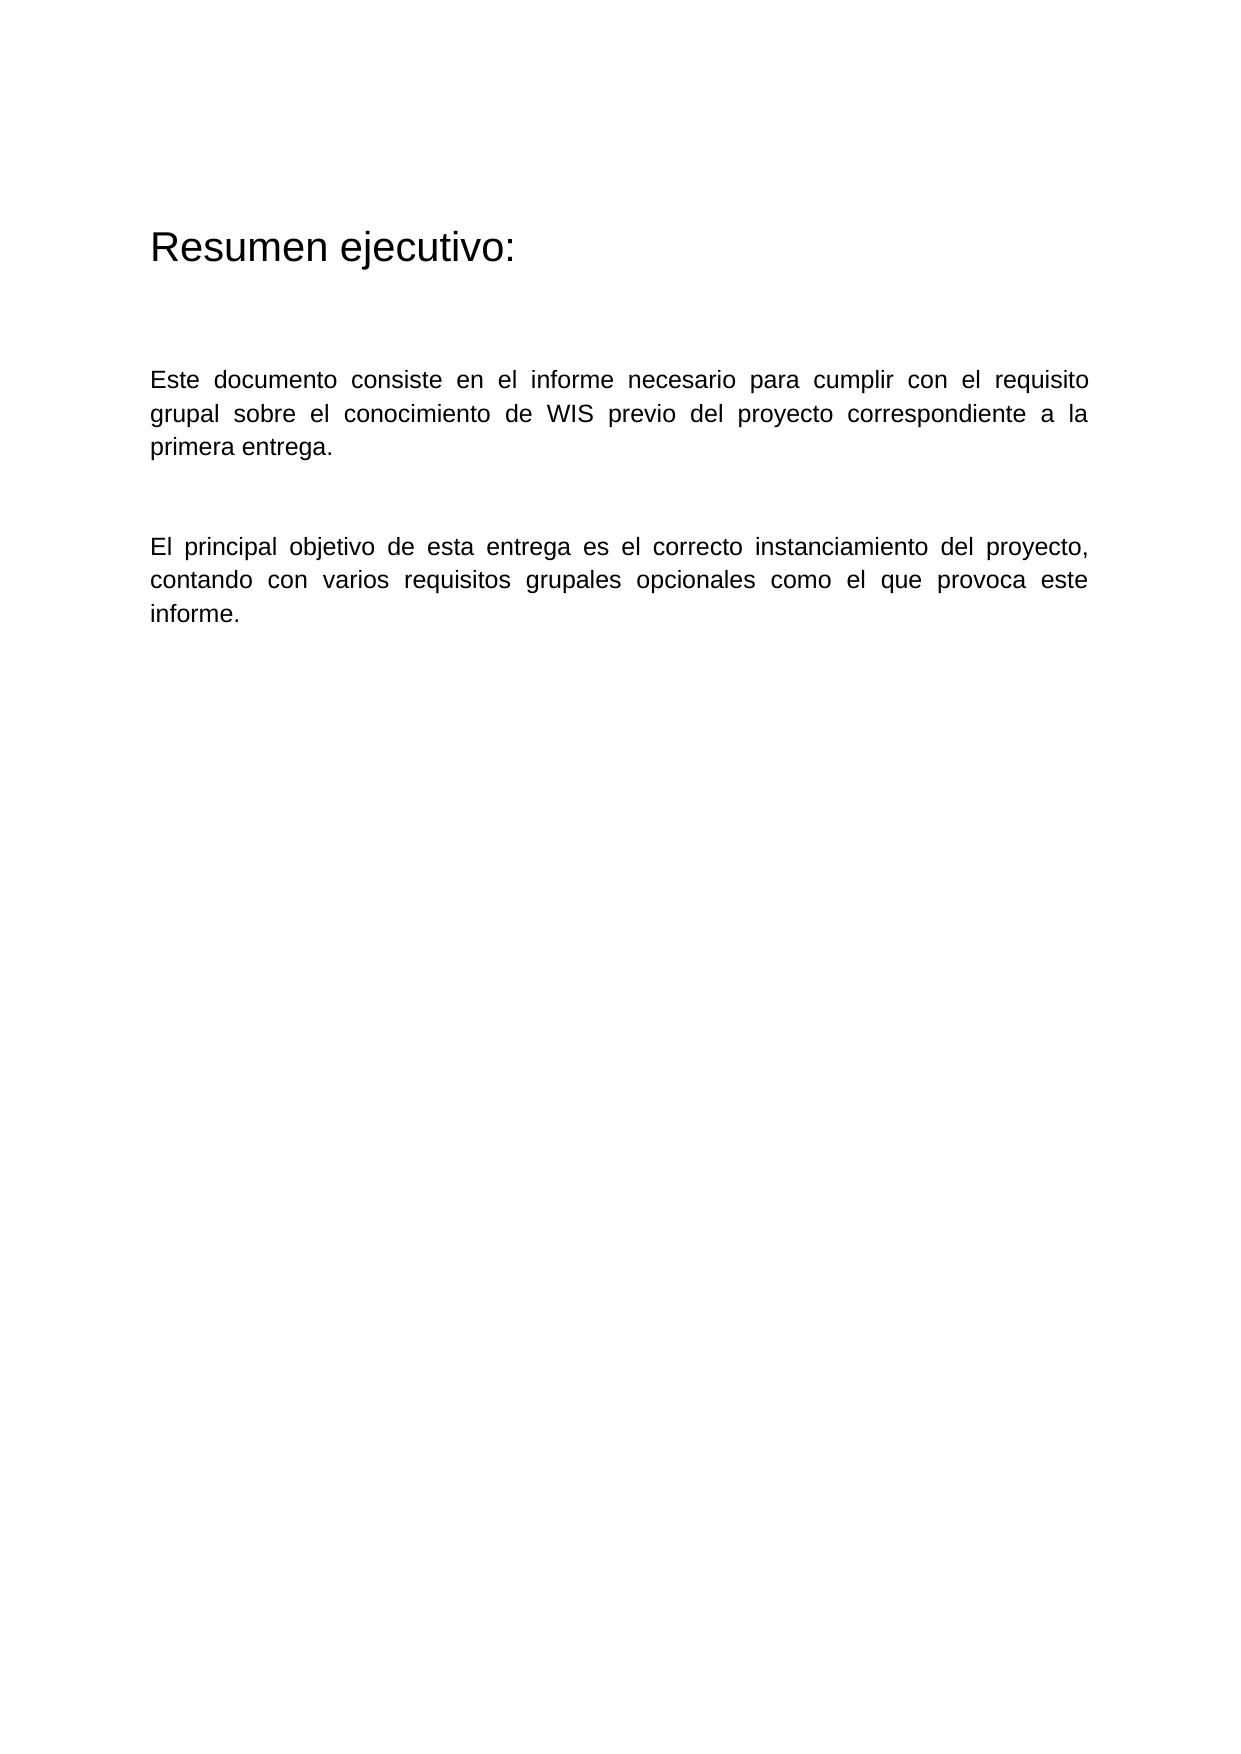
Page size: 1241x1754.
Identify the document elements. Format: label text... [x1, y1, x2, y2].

text El principal objetivo de esta entrega es el correcto instanciamiento del proyecto, contando con varios requisitos grupales opcionales como el que provoca este informe. [150, 532, 1090, 627]
text Este documento consiste en el informe necesario para cumplir con el requisito grupal sobre el conocimiento de WIS previo del proyecto correspondiente a la primera entrega. [150, 365, 1090, 461]
subtitle Resumen ejecutivo: [150, 222, 1090, 270]
